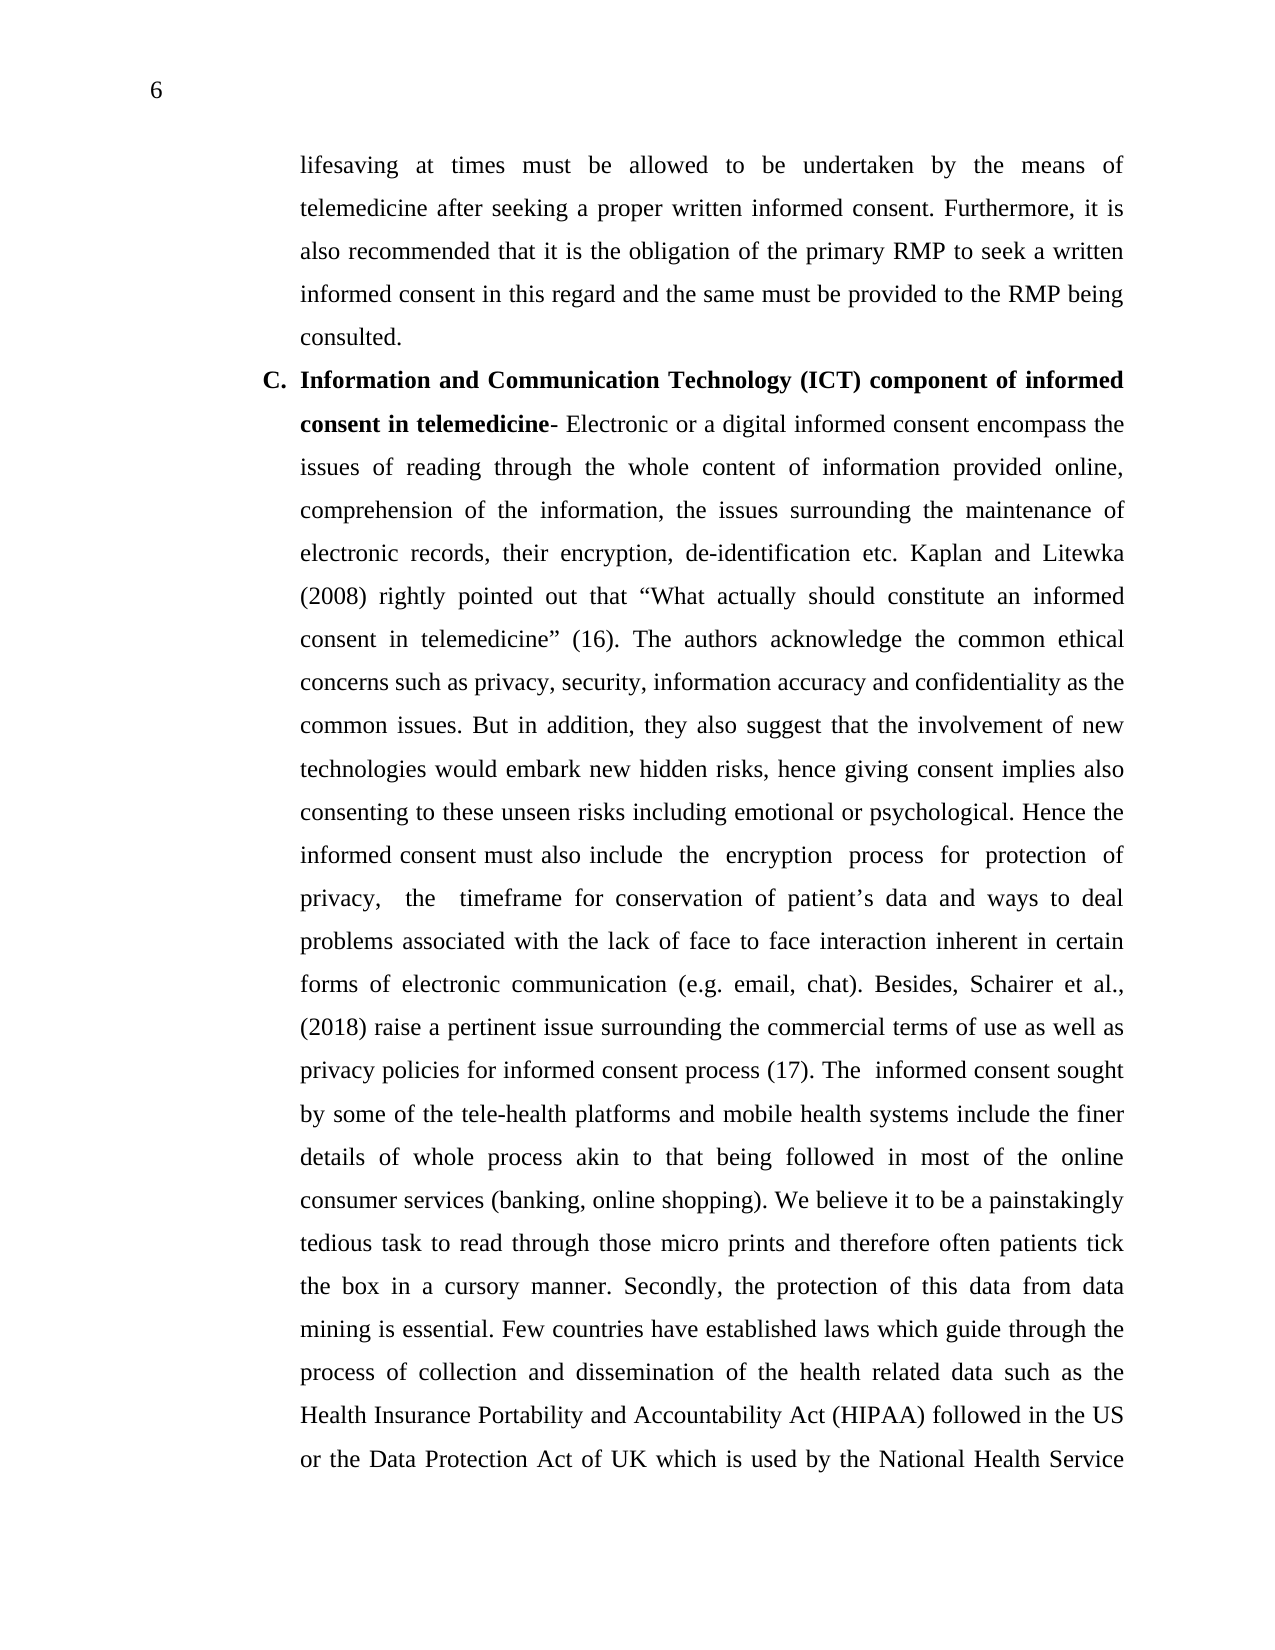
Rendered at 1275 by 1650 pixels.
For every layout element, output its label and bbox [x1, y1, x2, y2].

list [262, 366, 1125, 1472]
list [262, 150, 1125, 351]
